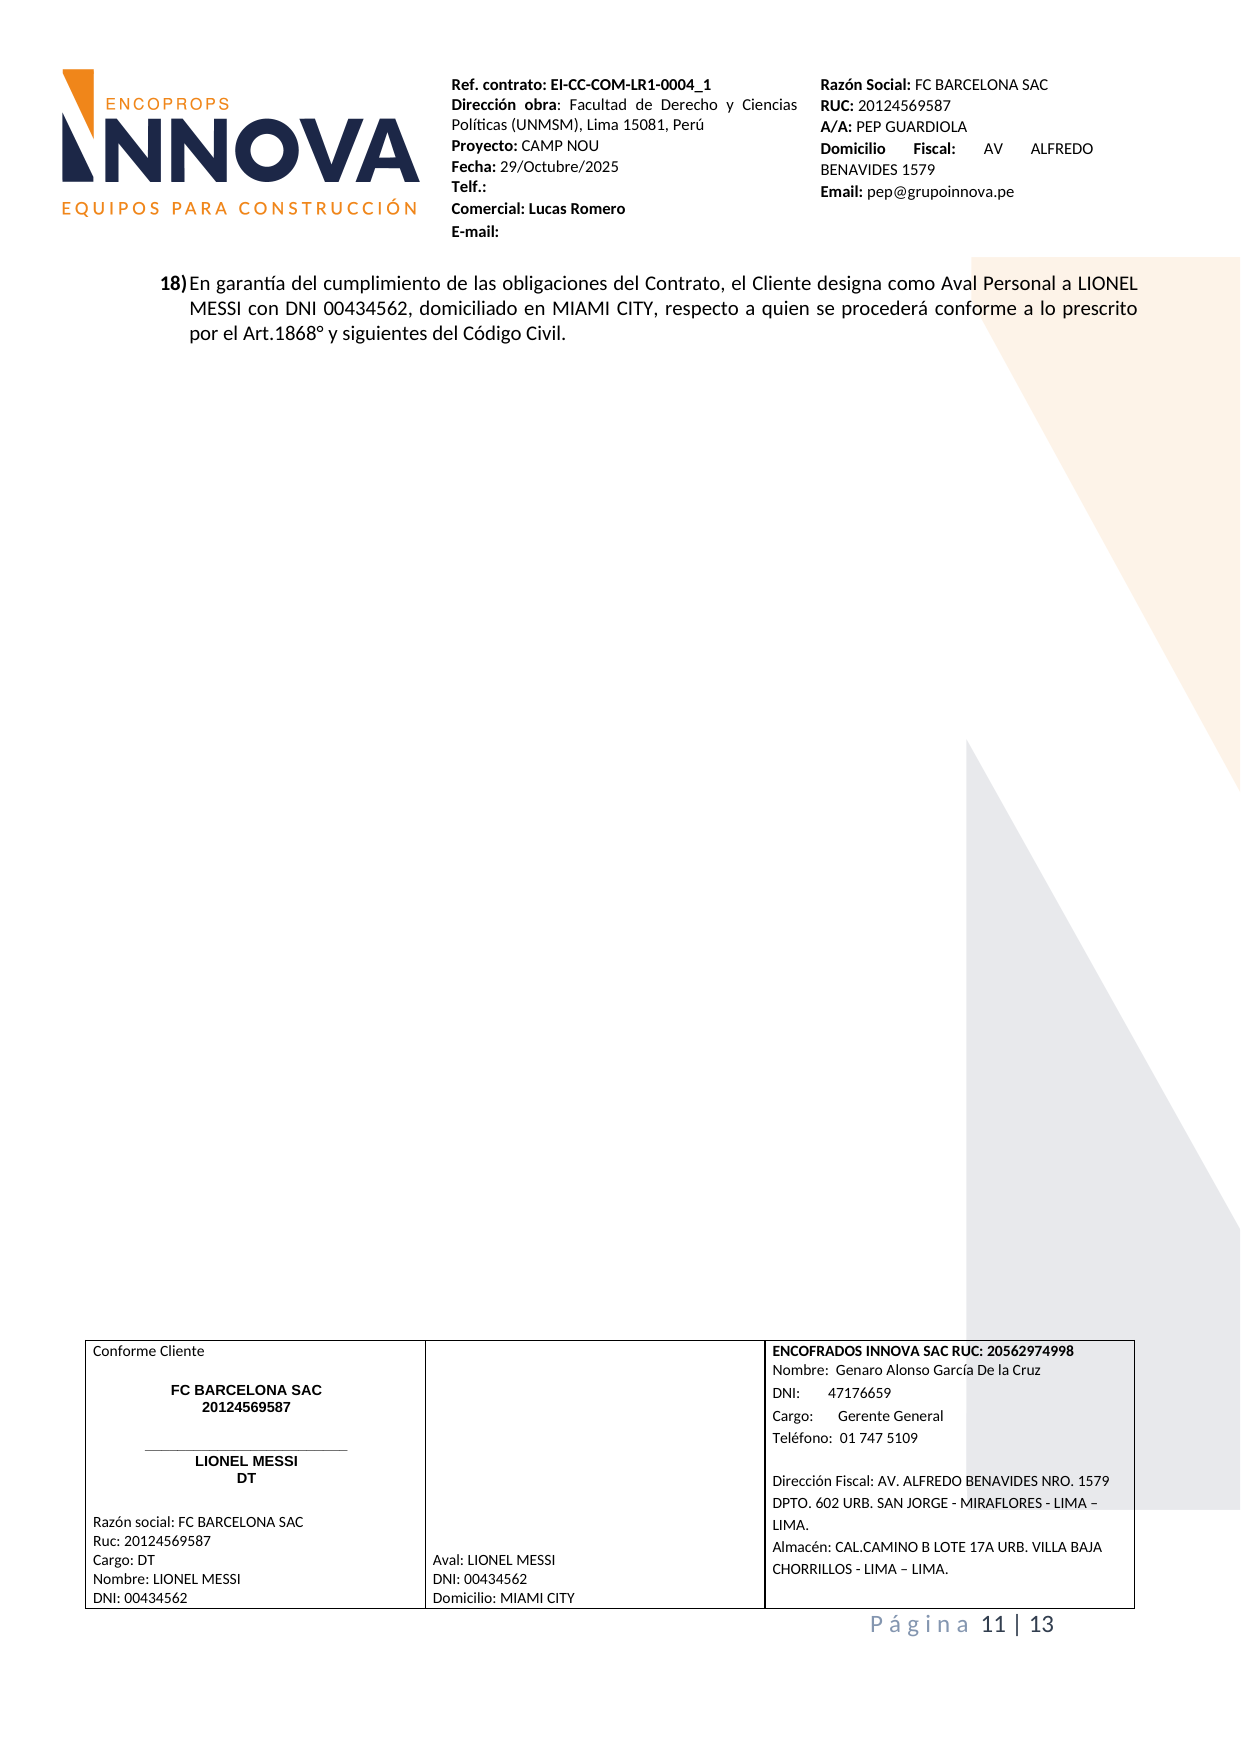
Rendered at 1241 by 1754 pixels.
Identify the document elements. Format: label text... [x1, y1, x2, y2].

picture [0, 0, 1241, 1753]
list En garantía del cumplimiento de las obligaciones del Contrato, el Cliente designa como Aval Personal a LIONEL MESSI con DNI 00434562, domiciliado en MIAMI CITY, respecto a quien se procederá conforme a lo prescrito por el Art.1868° y siguientes del Código Civil. [159, 270, 1140, 346]
